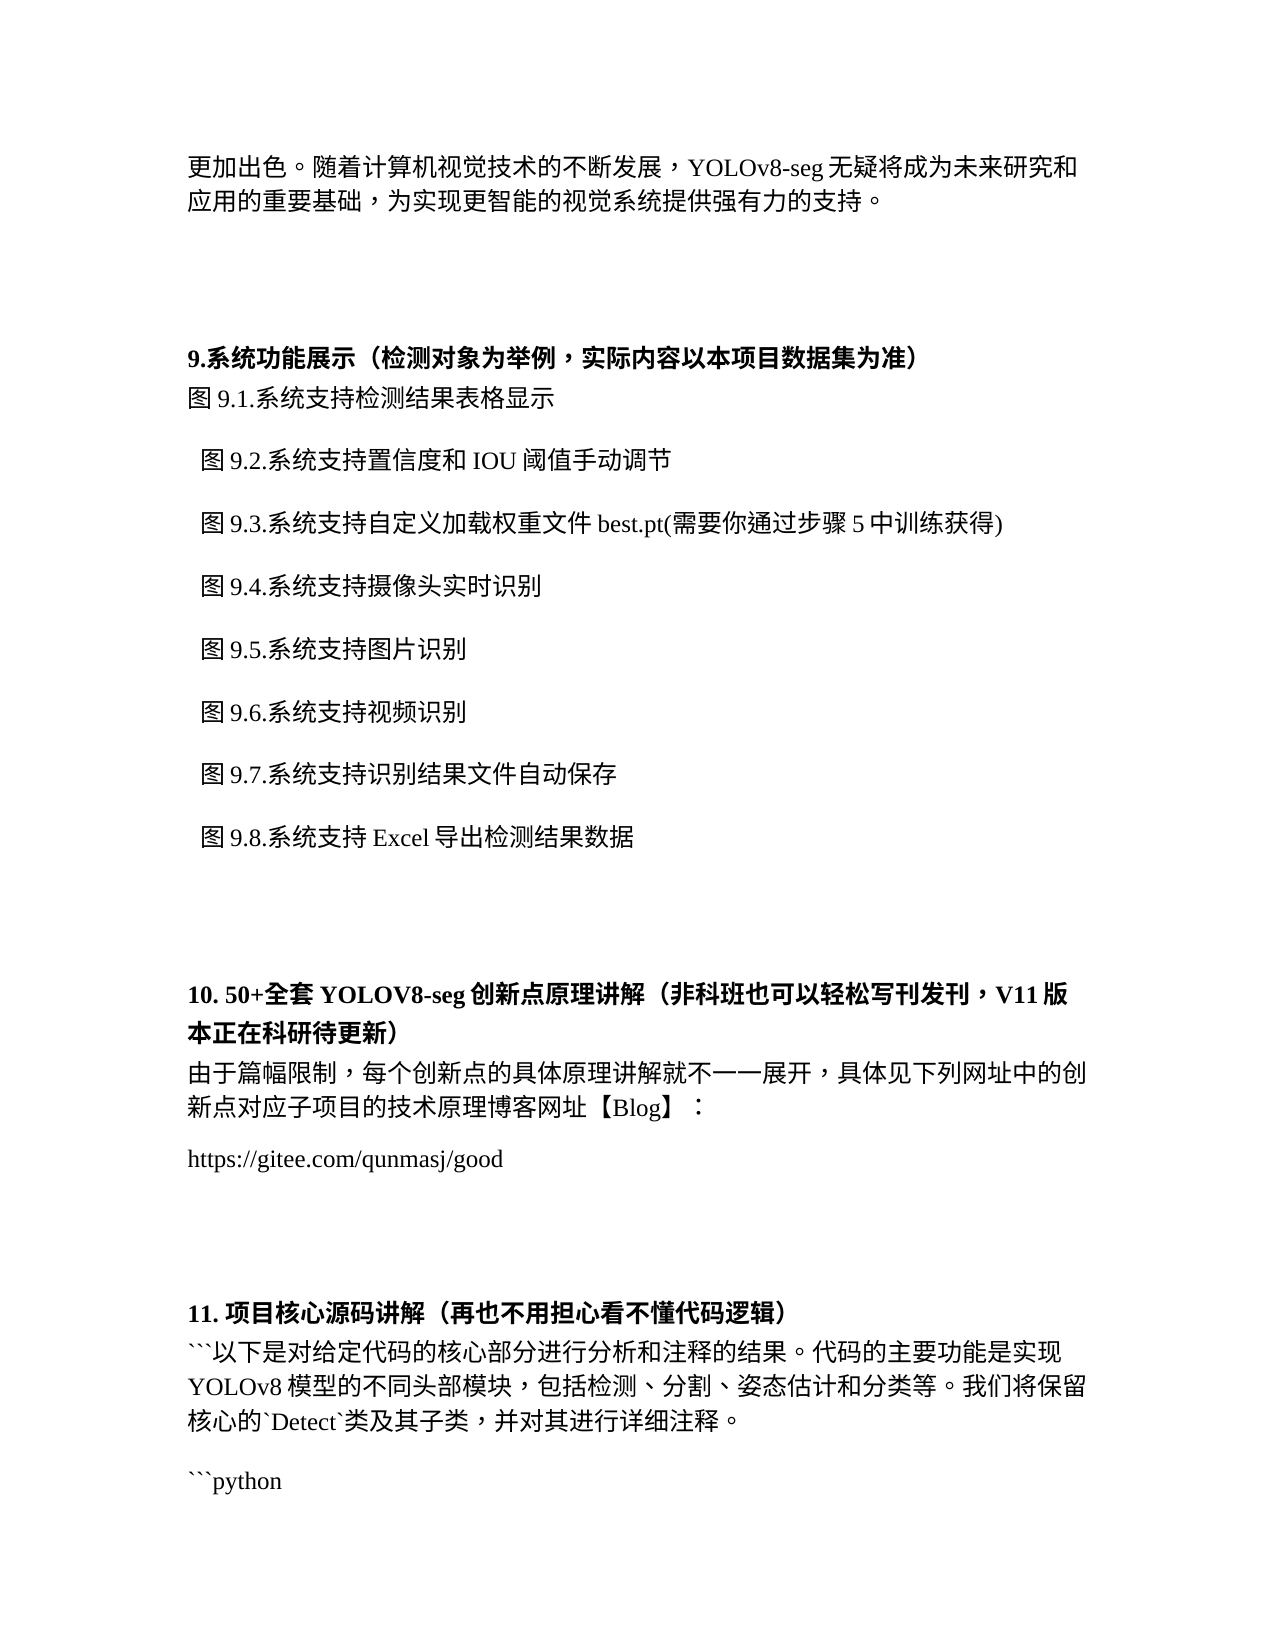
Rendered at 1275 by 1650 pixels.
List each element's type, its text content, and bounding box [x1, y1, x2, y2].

text https://gitee.com/qunmasj/good [187, 1144, 1087, 1173]
subtitle 9.系统功能展示（检测对象为举例，实际内容以本项目数据集为准） [187, 341, 1087, 375]
text 由于篇幅限制，每个创新点的具体原理讲解就不一一展开，具体见下列网址中的创新点对应子项目的技术原理博客网址【Blog】： [187, 1055, 1087, 1123]
subtitle 11. 项目核心源码讲解（再也不用担心看不懂代码逻辑） [187, 1296, 1087, 1330]
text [187, 150, 1087, 218]
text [187, 1335, 1087, 1495]
text 图9.1.系统支持检测结果表格显示 图9.2.系统支持置信度和IOU阈值手动调节 图9.3.系统支持自定义加载权重文件best.pt(需要你通过步骤5中训练获得) 图9.4.系统支持摄像头实时识别 图9.5.系统支持图片识别 图9.6.系统支持视频识别 图9.7.系统支持识别结果文件自动保存 图9.8.系统支持Excel导出检测结果数据 [187, 380, 1087, 854]
subtitle 10. 50+全套YOLOV8-seg创新点原理讲解（非科班也可以轻松写刊发刊，V11版本正在科研待更新） [187, 977, 1087, 1050]
